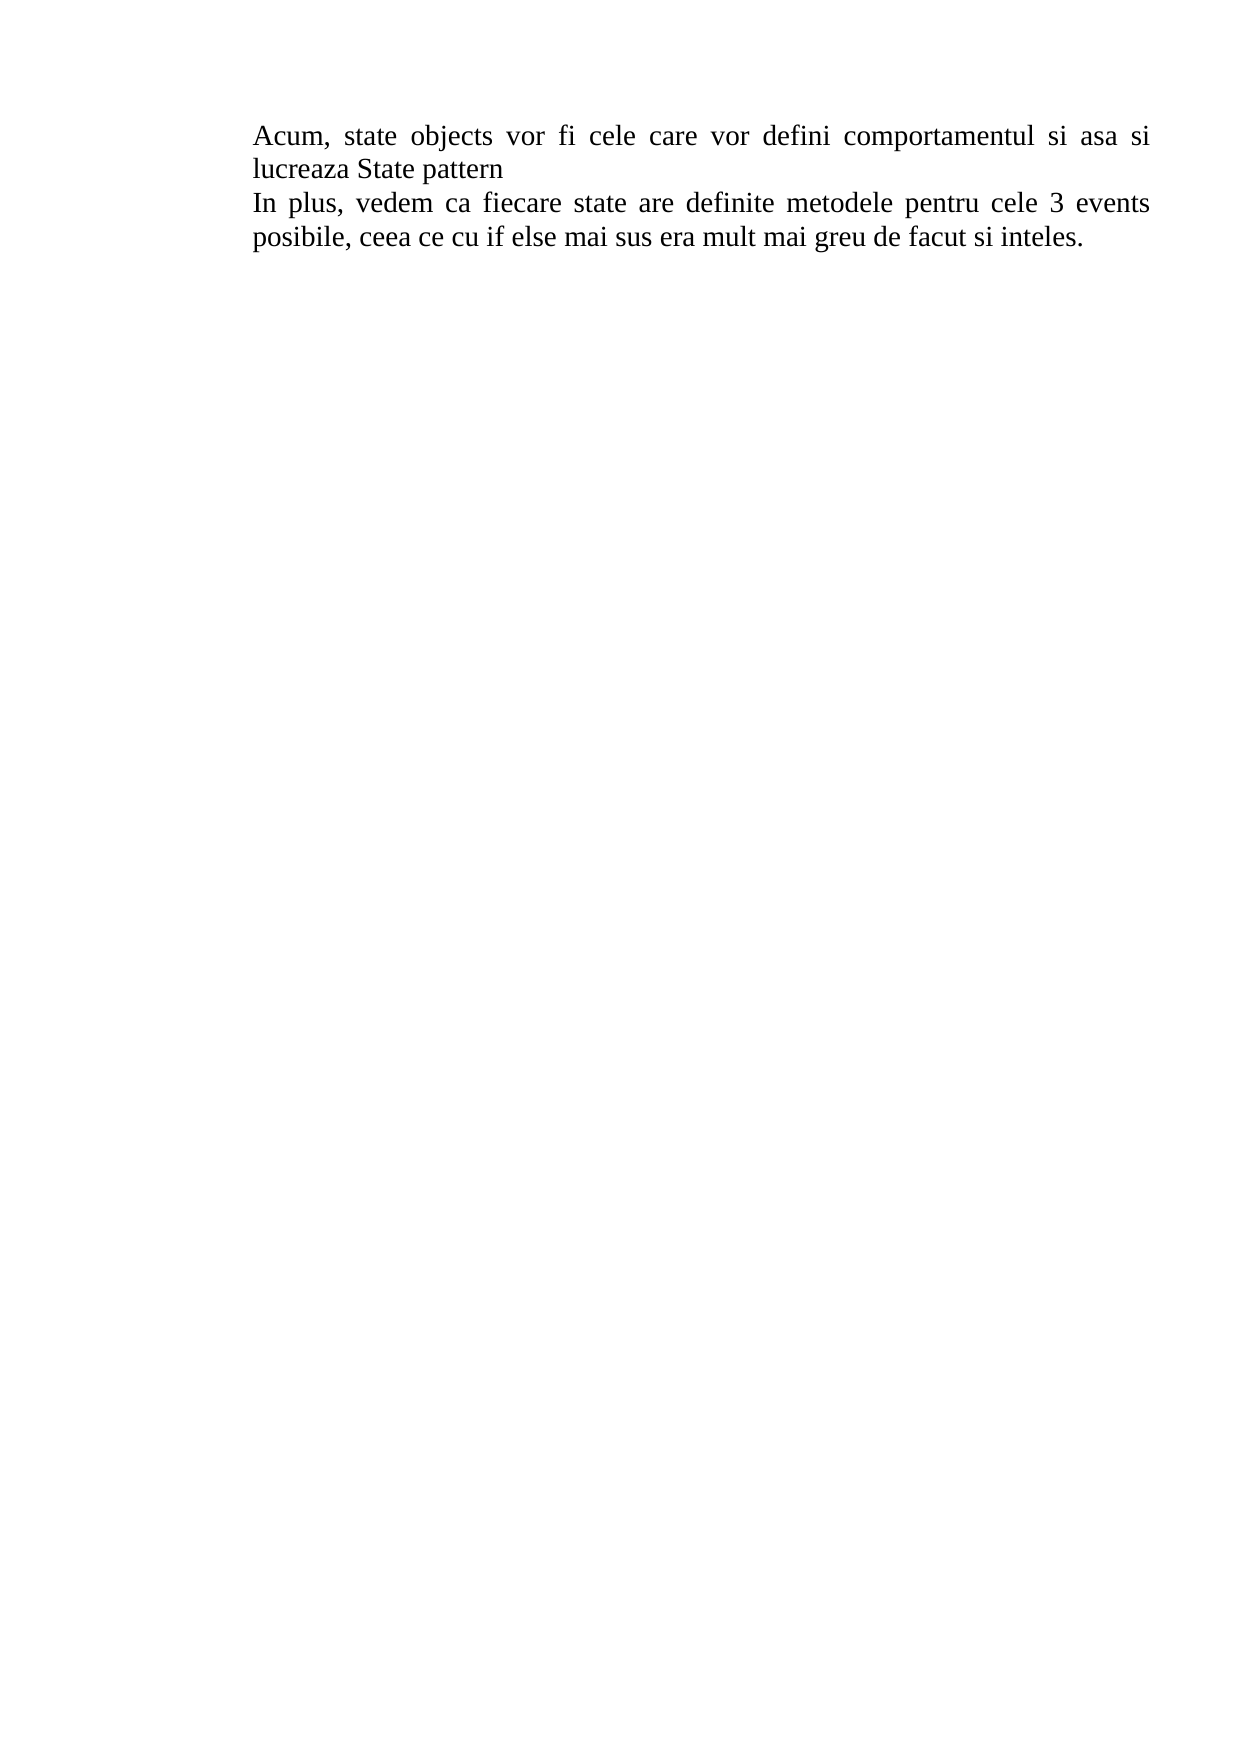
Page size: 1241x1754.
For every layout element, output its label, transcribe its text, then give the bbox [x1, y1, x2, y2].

text Acum, state objects vor fi cele care vor defini comportamentul si asa si lucreaza State pattern [252, 118, 1152, 185]
text In plus, vedem ca fiecare state are definite metodele pentru cele 3 events posibile, ceea ce cu if else mai sus era mult mai greu de facut si inteles. [252, 185, 1152, 252]
